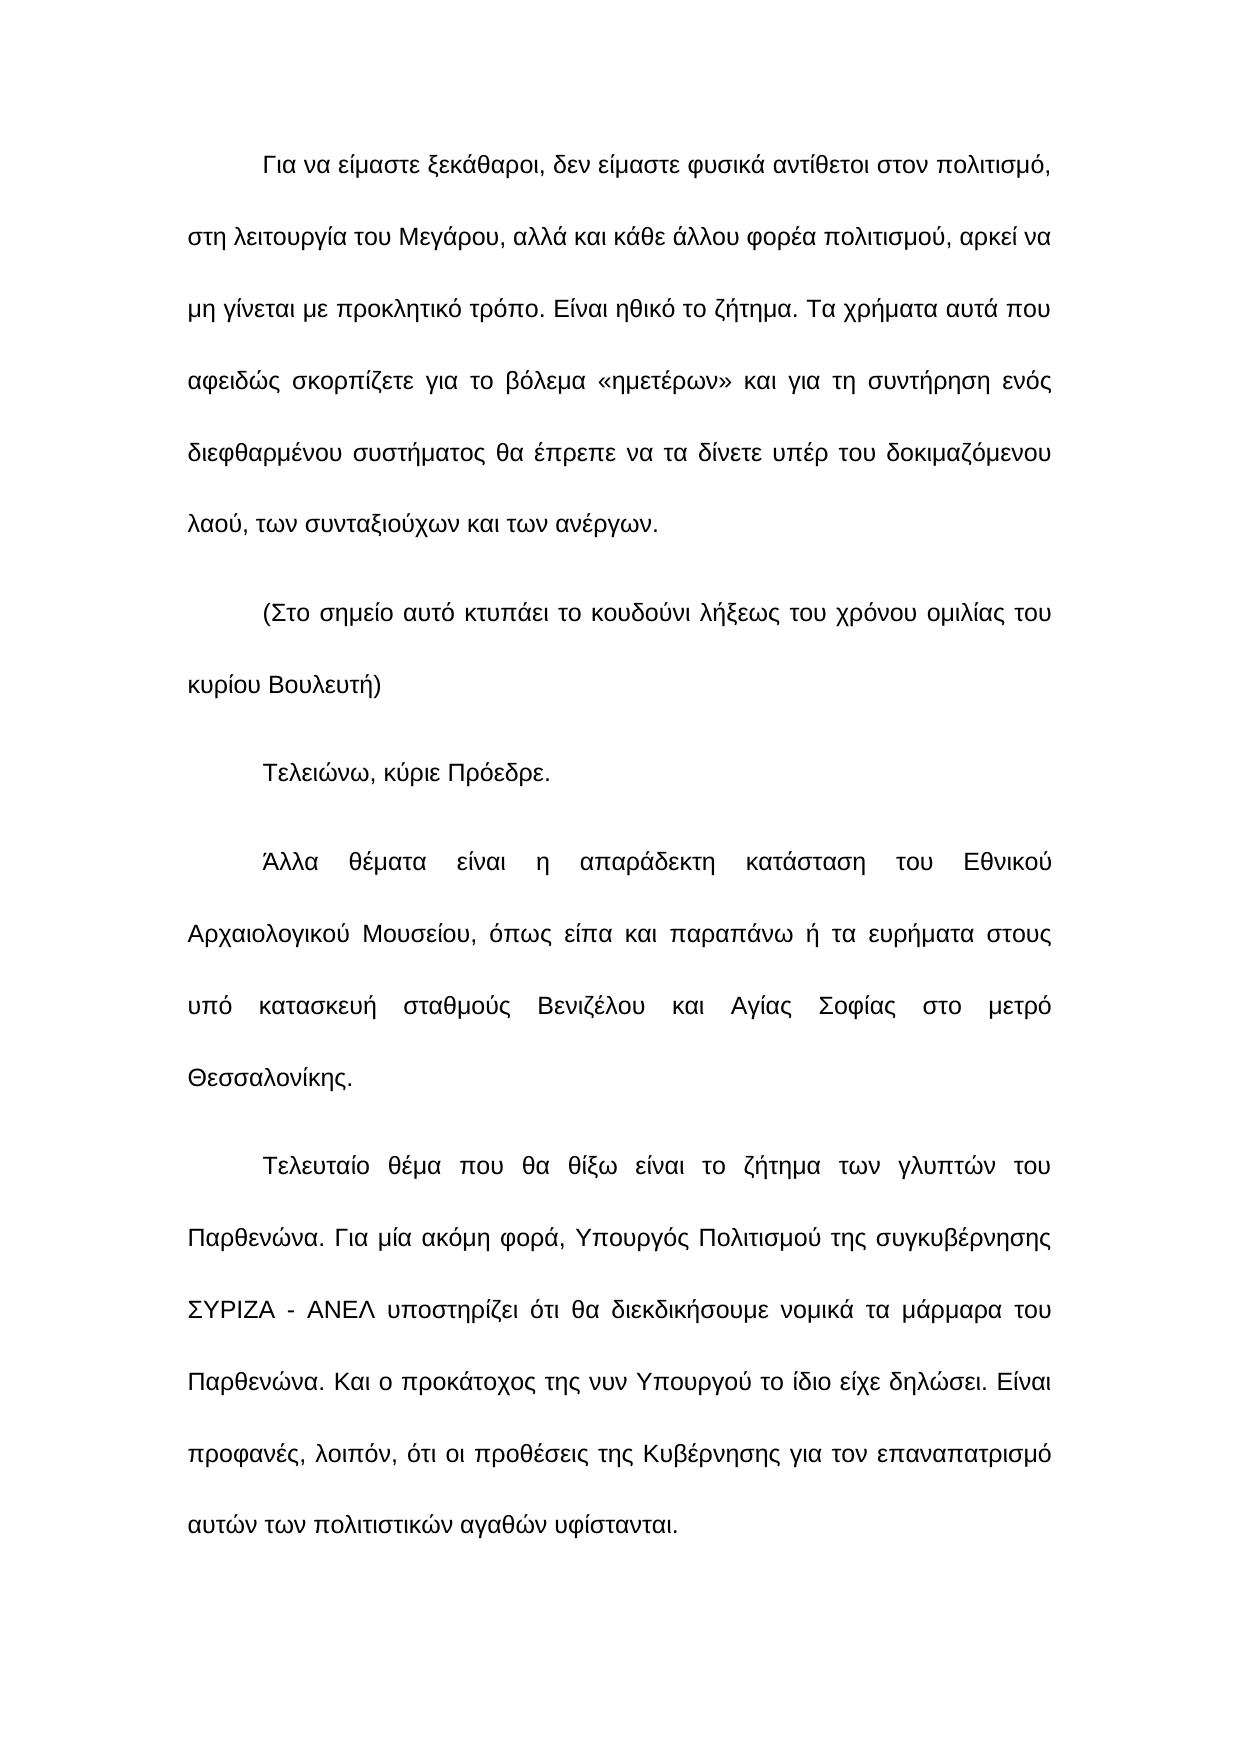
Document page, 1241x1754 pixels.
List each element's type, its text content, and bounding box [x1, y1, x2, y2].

text Για να είμαστε ξεκάθαροι, δεν είμαστε φυσικά αντίθετοι στον πολιτισμό, στη λειτουργία του Μεγάρου, αλλά και κάθε άλλου φορέα πολιτισμού, αρκεί να μη γίνεται με προκλητικό τρόπο. Είναι ηθικό το ζήτημα. Τα χρήματα αυτά που αφειδώς σκορπίζετε για το βόλεμα «ημετέρων» και για τη συντήρηση ενός διεφθαρμένου συστήματος θα έπρεπε να τα δίνετε υπέρ του δοκιμαζόμενου λαού, των συνταξιούχων και των ανέργων. [187, 150, 1053, 538]
text Τελειώνω, κύριε Πρόεδρε. [187, 758, 1053, 787]
text (Στο σημείο αυτό κτυπάει το κουδούνι λήξεως του χρόνου ομιλίας του κυρίου Βουλευτή) [187, 598, 1053, 698]
text Τελευταίο θέμα που θα θίξω είναι το ζήτημα των γλυπτών του Παρθενώνα. Για μία ακόμη φορά, Υπουργός Πολιτισμού της συγκυβέρνησης ΣΥΡΙΖΑ - ΑΝΕΛ υποστηρίζει ότι θα διεκδικήσουμε νομικά τα μάρμαρα του Παρθενώνα. Και ο προκάτοχος της νυν Υπουργού το ίδιο είχε δηλώσει. Είναι προφανές, λοιπόν, ότι οι προθέσεις της Κυβέρνησης για τον επαναπατρισμό αυτών των πολιτιστικών αγαθών υφίστανται. [187, 1151, 1053, 1539]
text Άλλα θέματα είναι η απαράδεκτη κατάσταση του Εθνικού Αρχαιολογικού Μουσείου, όπως είπα και παραπάνω ή τα ευρήματα στους υπό κατασκευή σταθμούς Βενιζέλου και Αγίας Σοφίας στο μετρό Θεσσαλονίκης. [187, 847, 1053, 1091]
